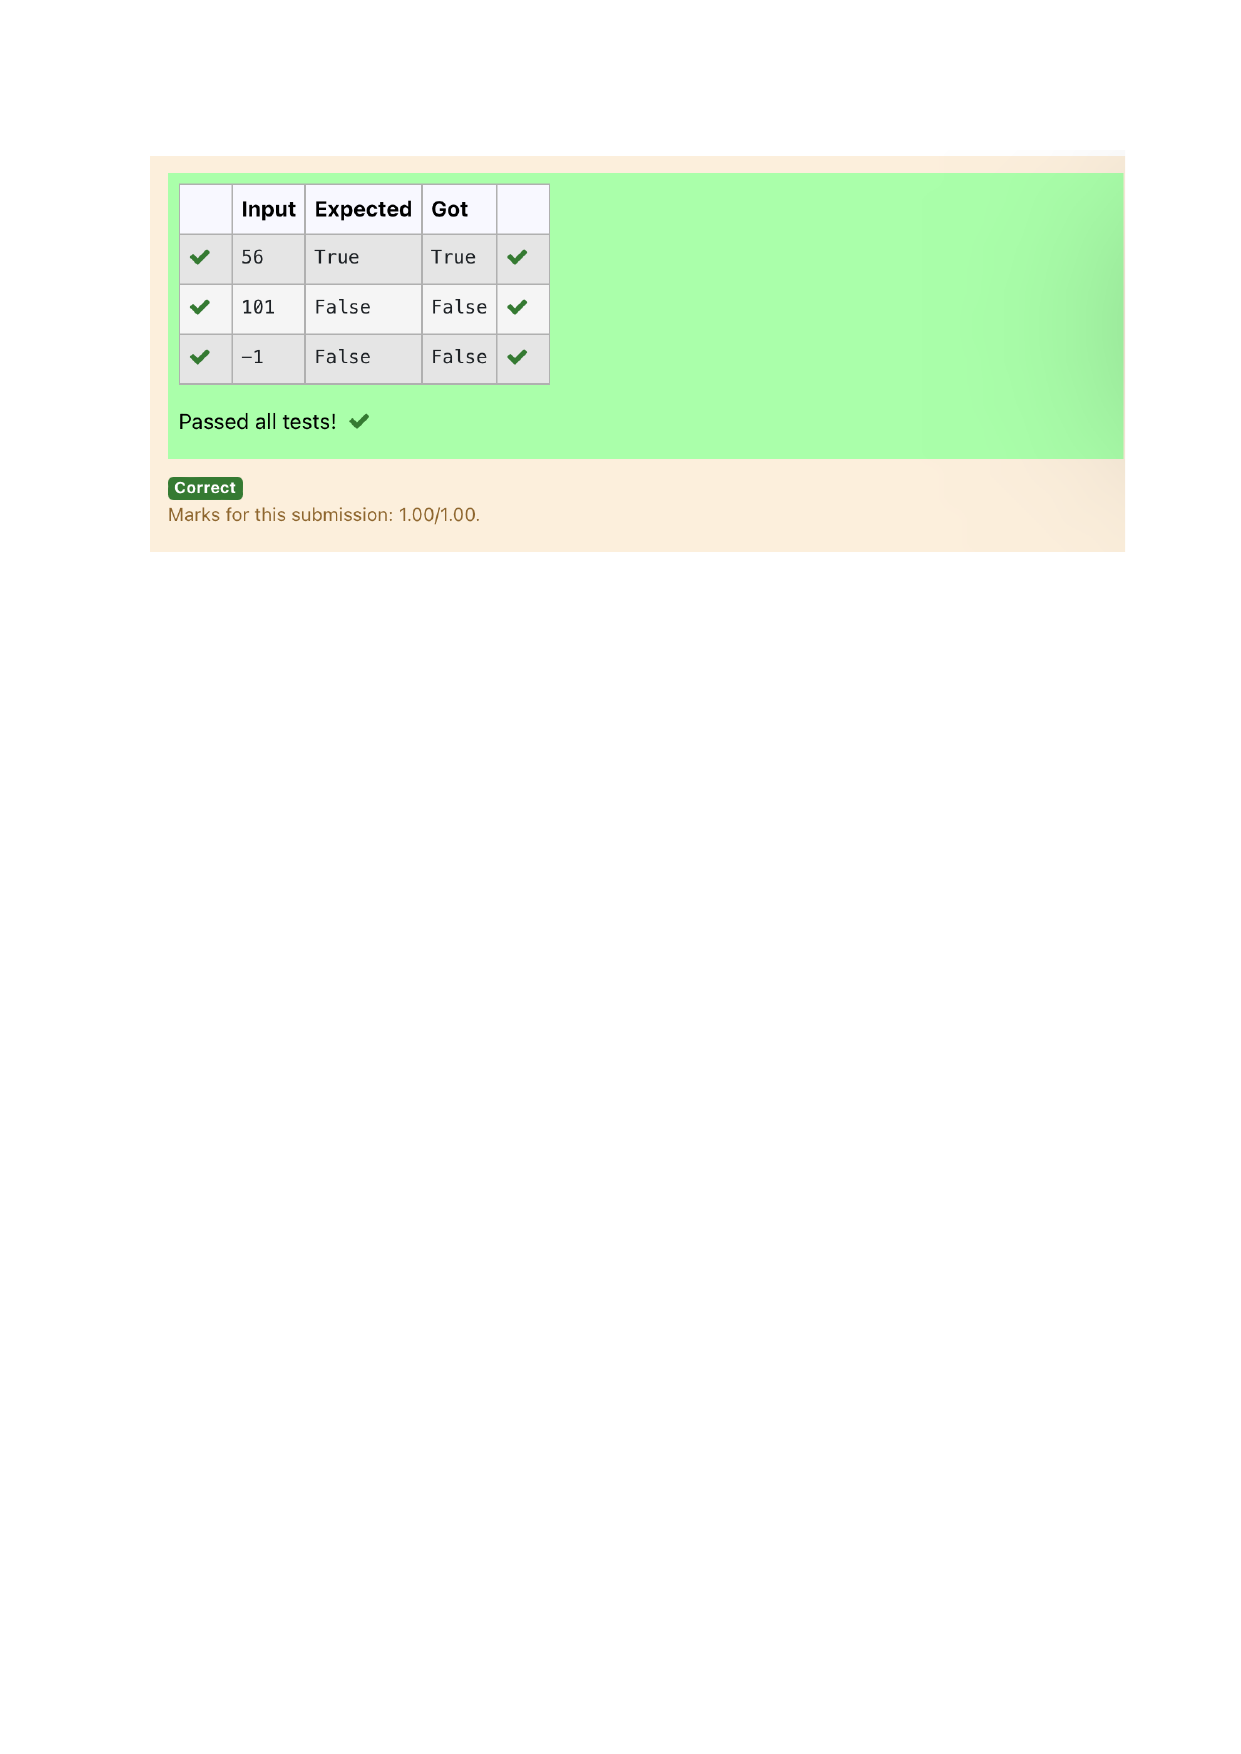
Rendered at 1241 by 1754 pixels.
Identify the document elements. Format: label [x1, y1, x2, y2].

picture [150, 150, 1125, 552]
